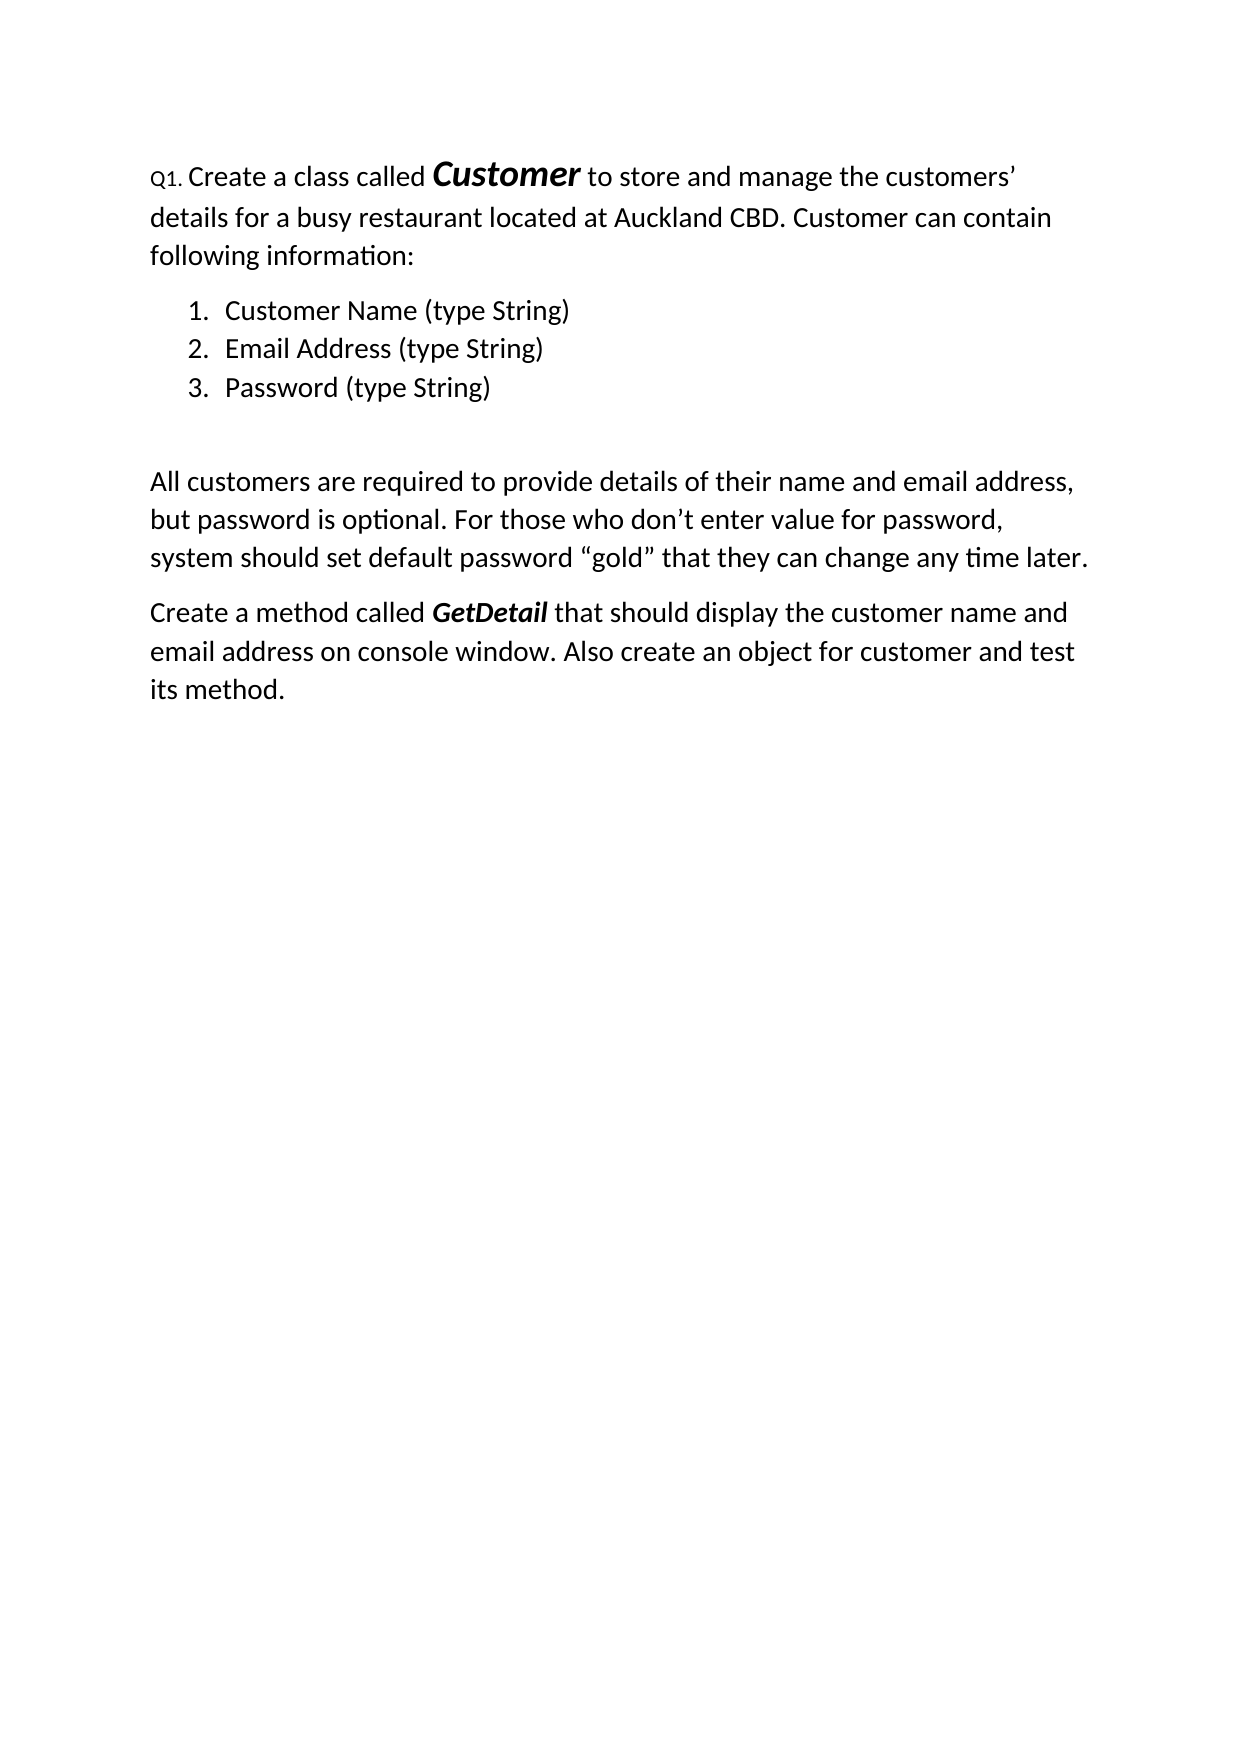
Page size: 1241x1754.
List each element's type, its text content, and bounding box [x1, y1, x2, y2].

text Q1. Create a class called Customer to store and manage the customers’ details for a busy restaurant located at Auckland CBD. Customer can contain following information: [150, 150, 1090, 273]
list Password (type String) [187, 369, 1090, 405]
list Email Address (type String) [187, 331, 1090, 366]
list Customer Name (type String) [187, 292, 1090, 328]
text All customers are required to provide details of their name and email address, but password is optional. For those who don’t enter value for password, system should set default password “gold” that they can change any time later. [150, 463, 1090, 575]
text Create a method called GetDetail that should display the customer name and email address on console window. Also create an object for customer and test its method. [150, 594, 1090, 707]
